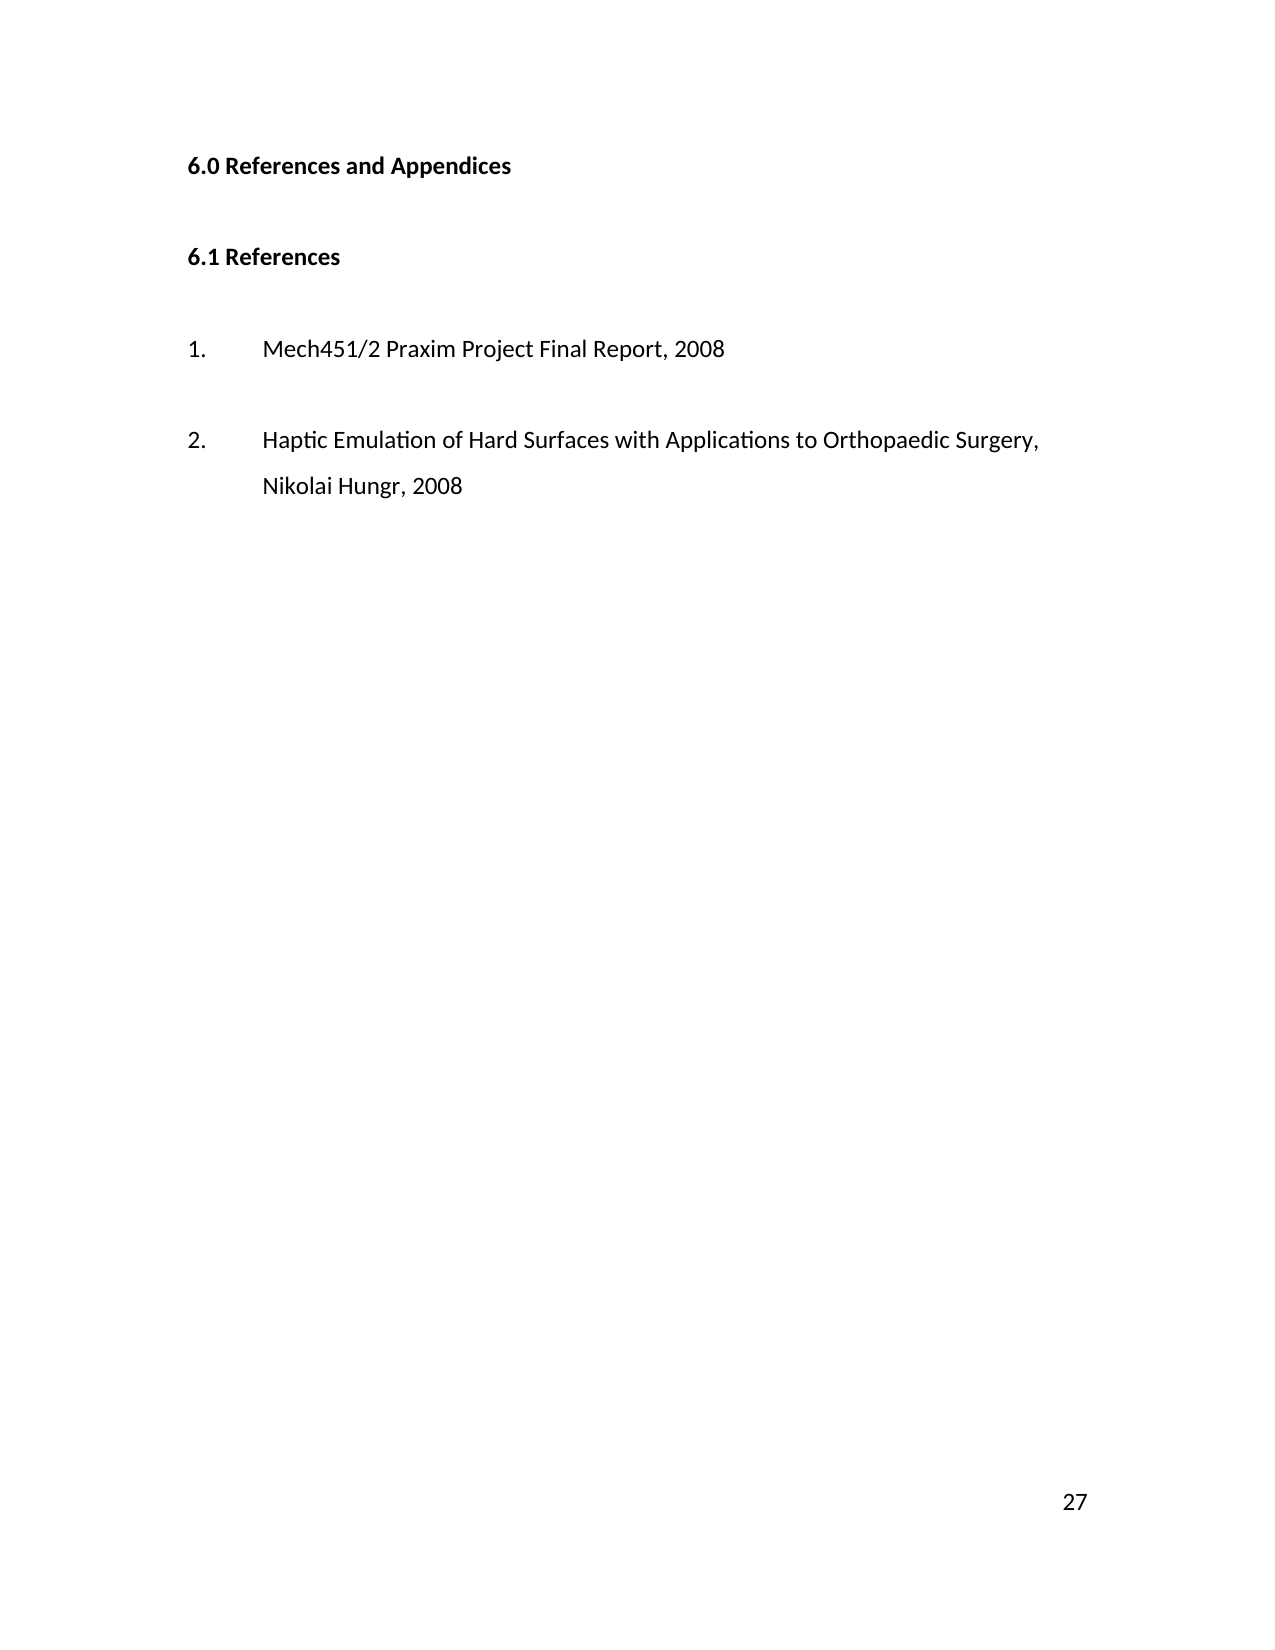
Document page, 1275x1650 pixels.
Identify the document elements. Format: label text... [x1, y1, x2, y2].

text 6.1 References [187, 241, 1087, 272]
text 1. Mech451/2 Praxim Project Final Report, 2008 [187, 333, 1087, 363]
text 6.0 References and Appendices [187, 150, 1087, 181]
text 2. Haptic Emulation of Hard Surfaces with Applications to Orthopaedic Surgery, Nikolai Hungr, 2008 [187, 424, 1087, 501]
